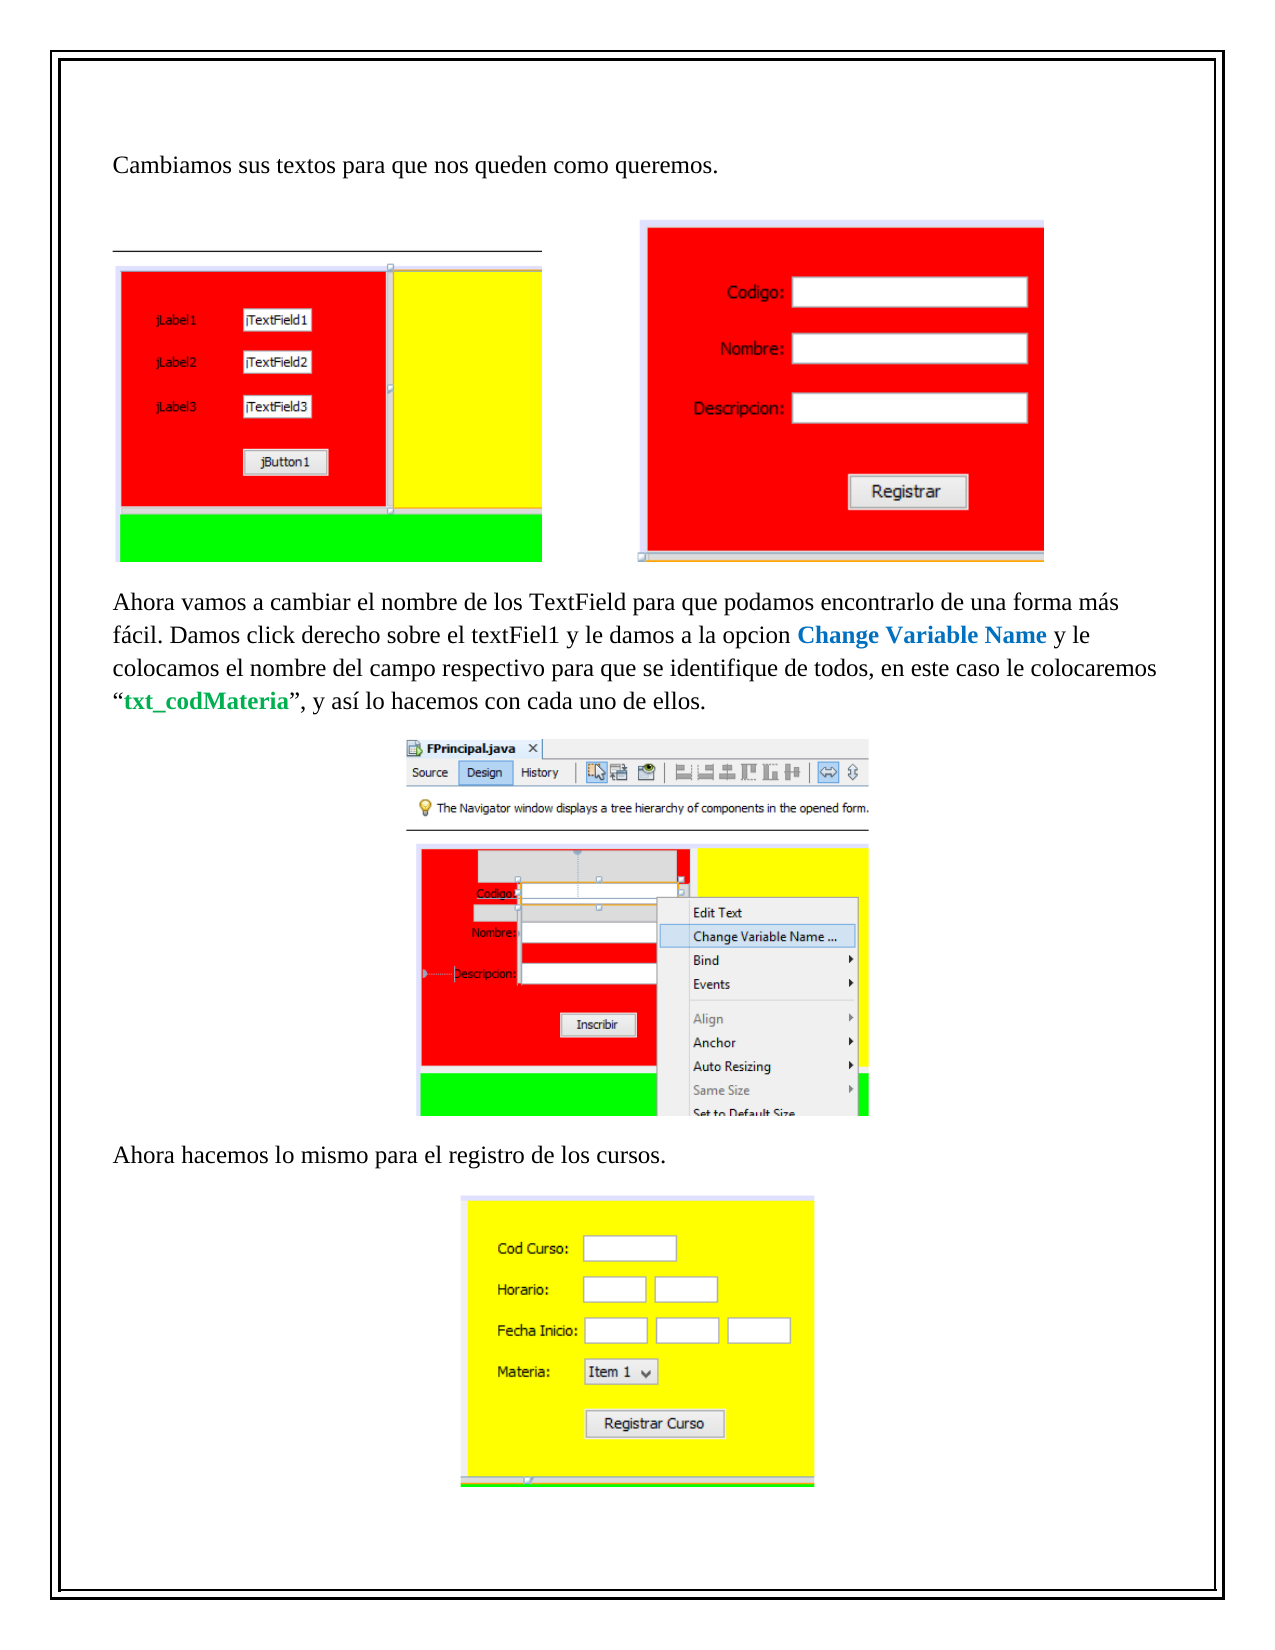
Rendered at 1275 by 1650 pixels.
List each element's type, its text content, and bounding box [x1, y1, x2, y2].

picture [112, 249, 542, 562]
picture [406, 739, 869, 1116]
text Ahora hacemos lo mismo para el registro de los cursos. [112, 1140, 1162, 1169]
text Ahora vamos a cambiar el nombre de los TextField para que podamos encontrarlo de una forma más fácil. Damos click derecho sobre el textFiel1 y le damos a la opcion Change Variable Name y le colocamos el nombre del campo respectivo para que se identifique de todos, en este caso le colocaremos “txt_codMateria”, y así lo hacemos con cada uno de ellos. [112, 587, 1162, 714]
picture [637, 203, 1044, 562]
text Cambiamos sus textos para que nos queden como queremos. [112, 150, 1162, 179]
picture [460, 1193, 815, 1487]
